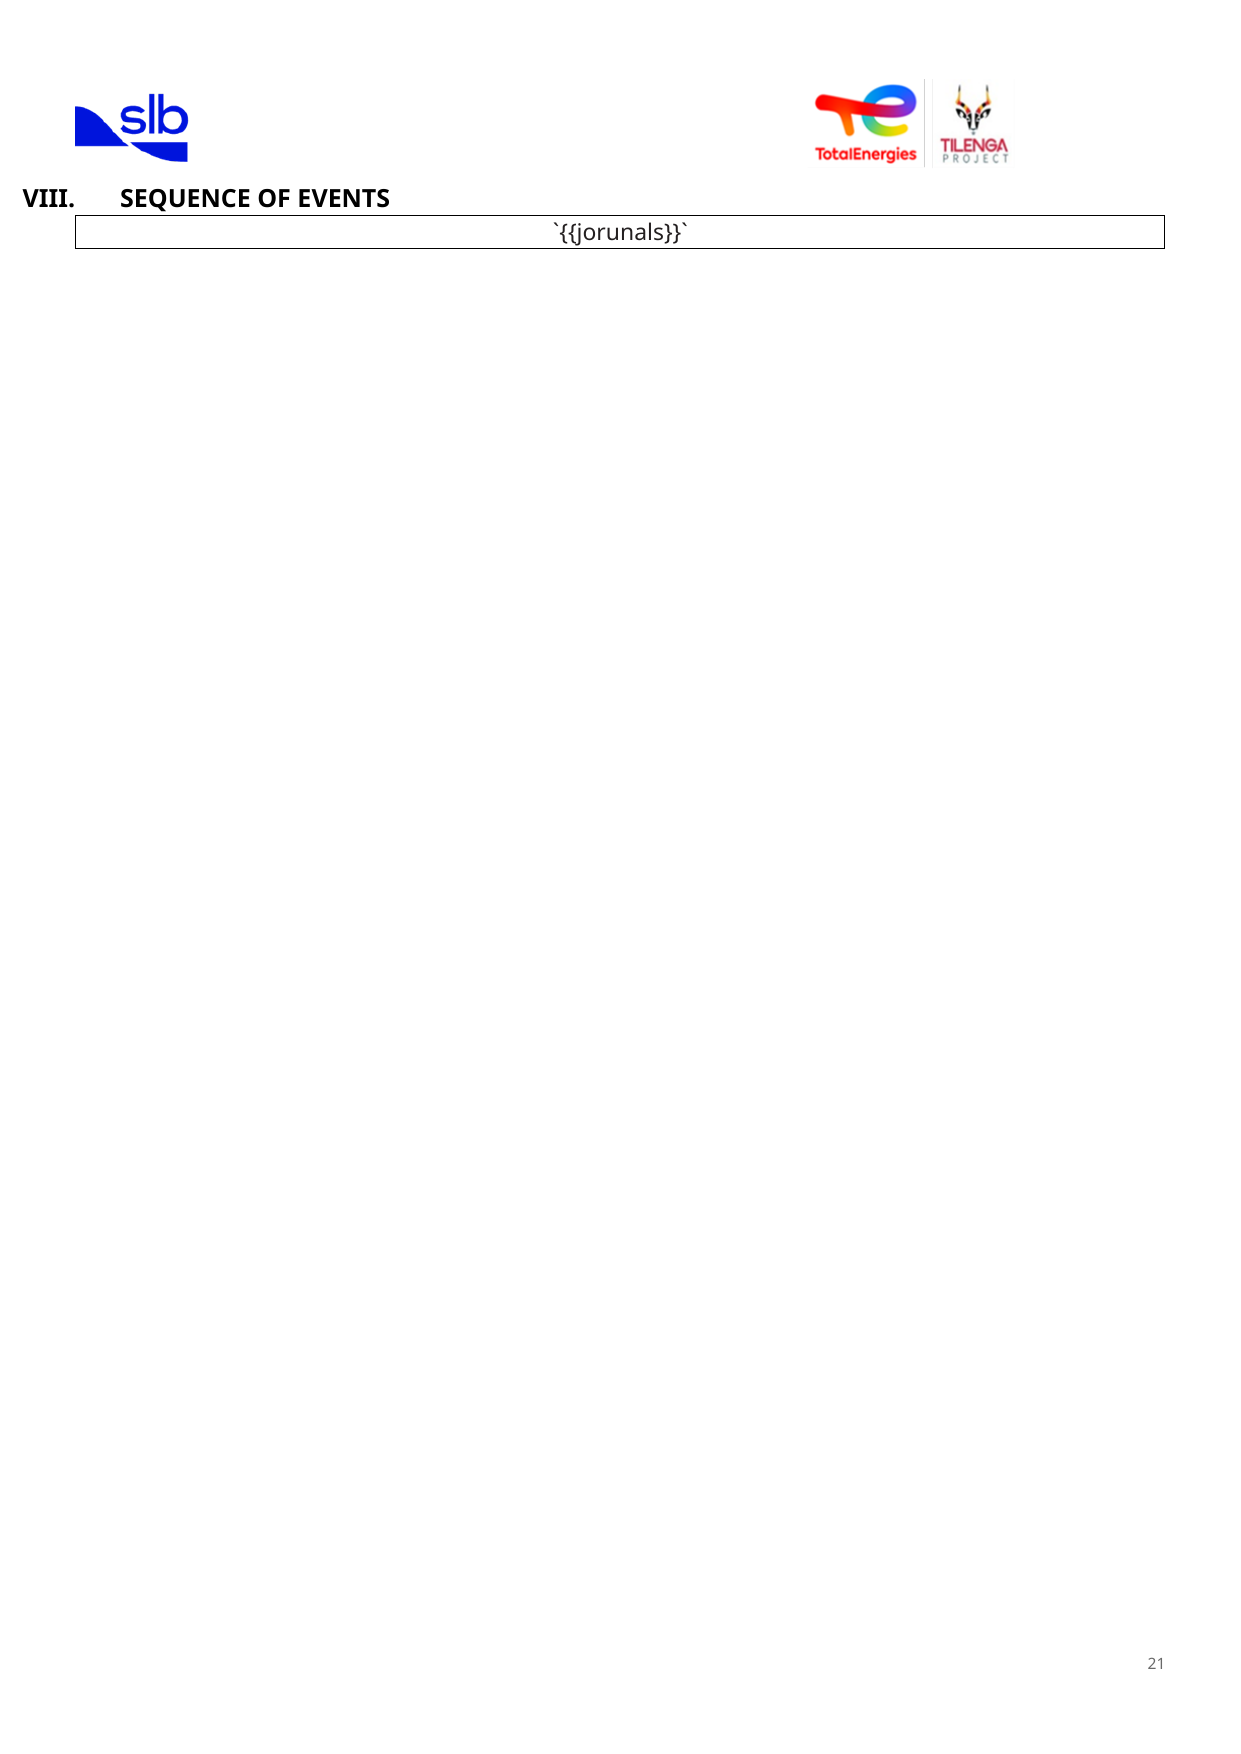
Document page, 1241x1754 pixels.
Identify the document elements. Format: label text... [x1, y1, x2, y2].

subtitle SEQUENCE OF EVENTS [75, 181, 1165, 215]
picture [807, 79, 1016, 169]
picture [75, 89, 191, 169]
table_header `{{jorunals}}` [76, 216, 1164, 247]
